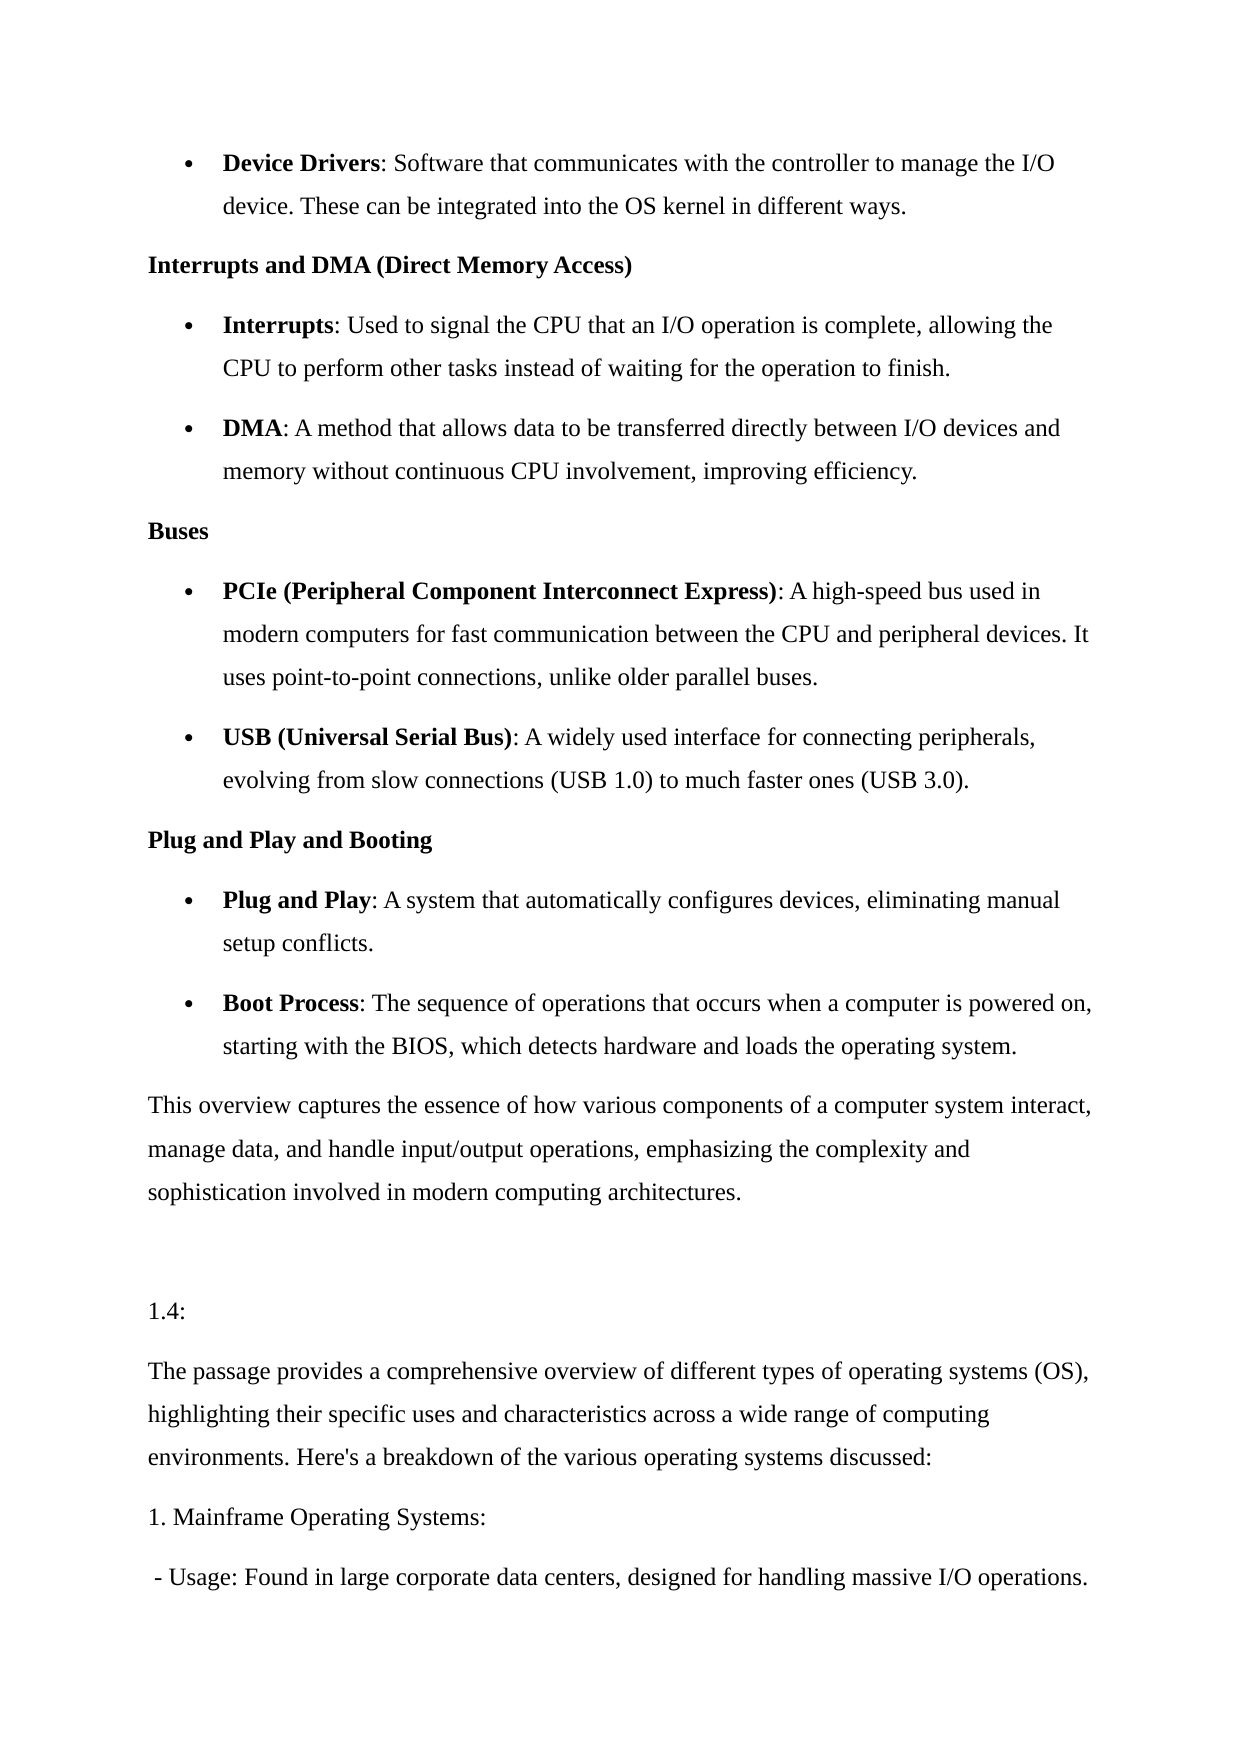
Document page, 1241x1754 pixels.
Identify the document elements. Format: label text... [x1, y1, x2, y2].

list Plug and Play: A system that automatically configures devices, eliminating manual setup conflicts. [185, 885, 1093, 957]
text Plug and Play and Booting [148, 825, 1093, 854]
text - Usage: Found in large corporate data centers, designed for handling massive I/O operations. [148, 1562, 1093, 1591]
text The passage provides a comprehensive overview of different types of operating systems (OS), highlighting their specific uses and characteristics across a wide range of computing environments. Here's a breakdown of the various operating systems discussed: [148, 1356, 1093, 1471]
text Buses [148, 516, 1093, 545]
list PCIe (Peripheral Component Interconnect Express): A high-speed bus used in modern computers for fast communication between the CPU and peripheral devices. It uses point-to-point connections, unlike older parallel buses. [185, 576, 1093, 691]
list USB (Universal Serial Bus): A widely used interface for connecting peripherals, evolving from slow connections (USB 1.0) to much faster ones (USB 3.0). [185, 722, 1093, 794]
text 1.4: [148, 1296, 1093, 1325]
list DMA: A method that allows data to be transferred directly between I/O devices and memory without continuous CPU involvement, improving efficiency. [185, 413, 1093, 485]
list Interrupts: Used to signal the CPU that an I/O operation is complete, allowing the CPU to perform other tasks instead of waiting for the operation to finish. [185, 310, 1093, 382]
text Interrupts and DMA (Direct Memory Access) [148, 251, 1093, 279]
list Boot Process: The sequence of operations that occurs when a computer is powered on, starting with the BIOS, which detects hardware and loads the operating system. [185, 988, 1093, 1059]
text 1. Mainframe Operating Systems: [148, 1502, 1093, 1531]
list Device Drivers: Software that communicates with the controller to manage the I/O device. These can be integrated into the OS kernel in different ways. [185, 148, 1093, 219]
text This overview captures the essence of how various components of a computer system interact, manage data, and handle input/output operations, emphasizing the complexity and sophistication involved in modern computing architectures. [148, 1091, 1093, 1206]
